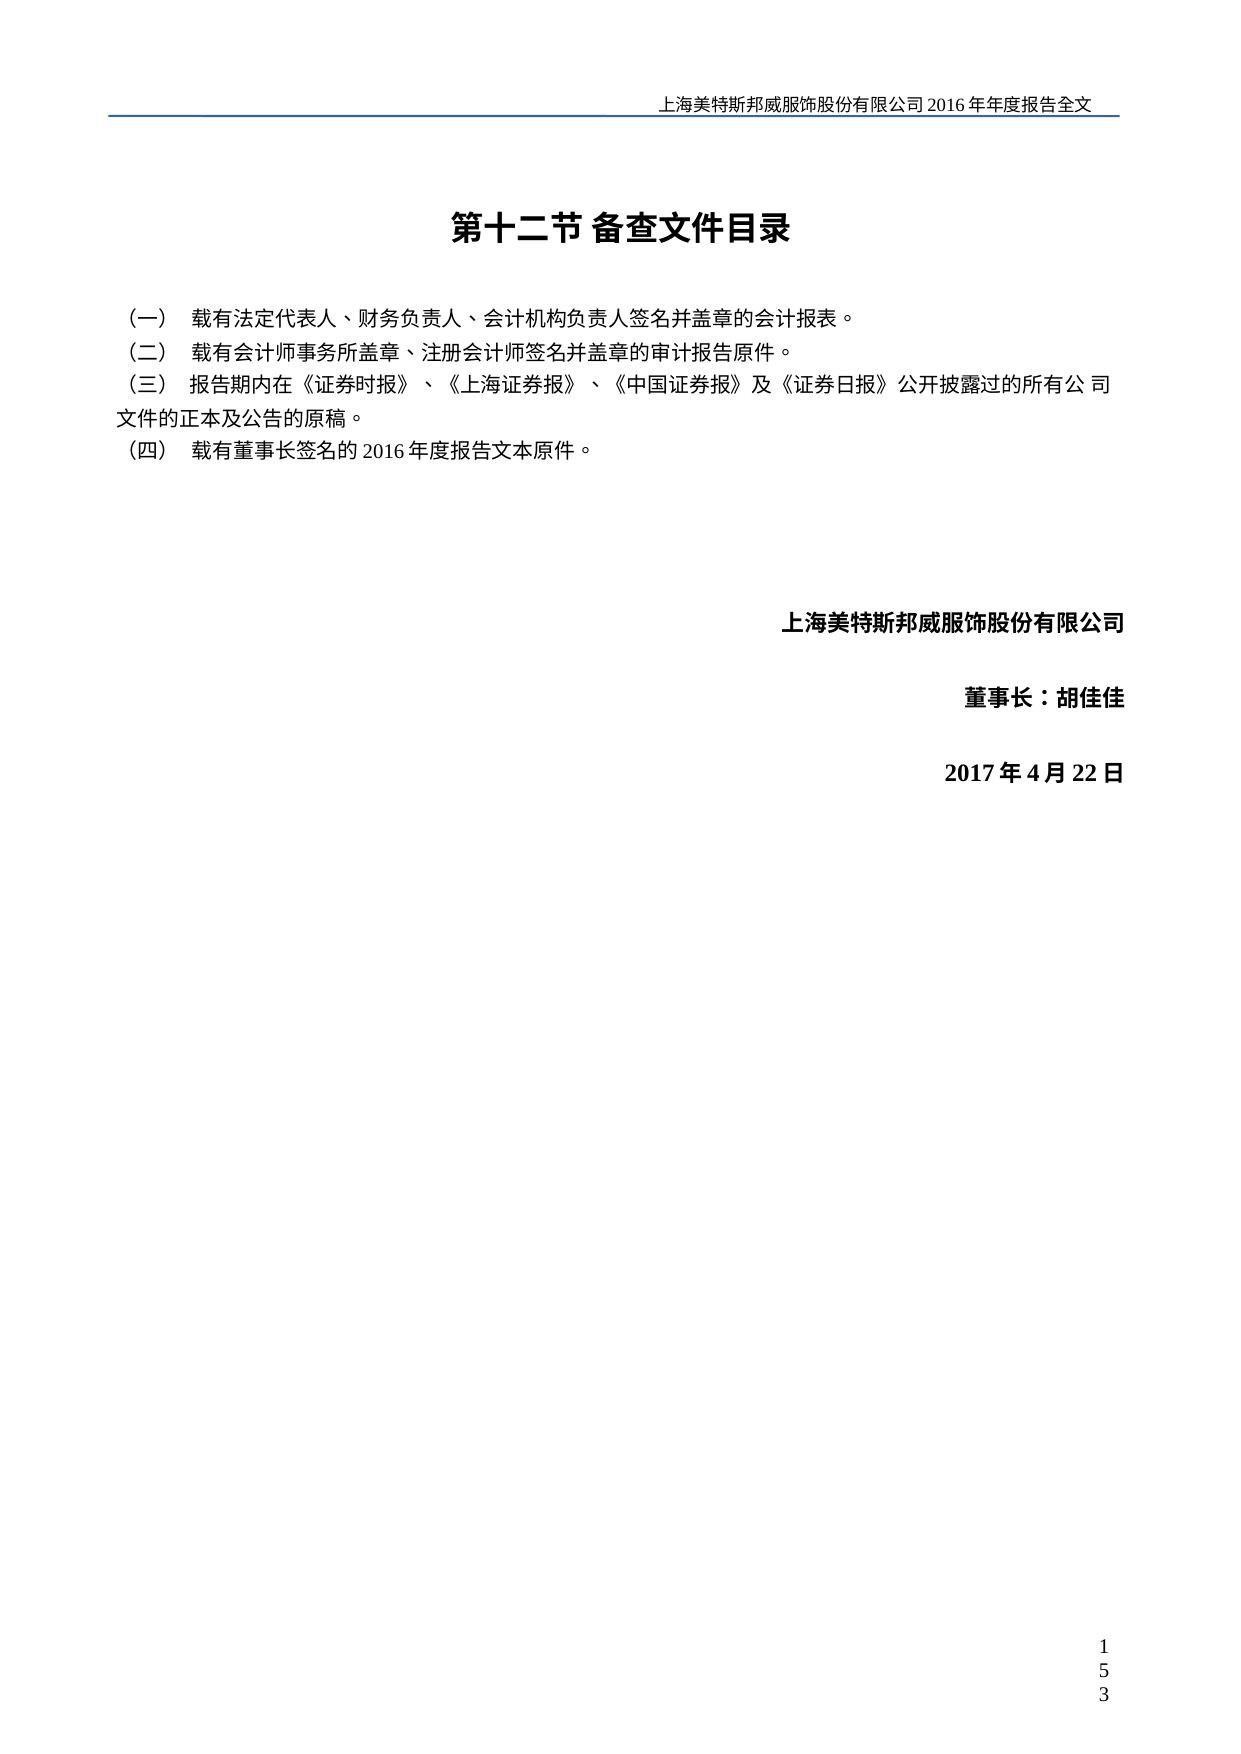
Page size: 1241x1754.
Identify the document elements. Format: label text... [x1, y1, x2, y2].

text （一） 载有法定代表人、财务负责人、会计机构负责人签名并盖章的会计报表。 [117, 301, 1125, 333]
text （三） 报告期内在《证券时报》、《上海证券报》、《中国证券报》及《证券日报》公开披露过的所有公 司文件的正本及公告的原稿。 [117, 367, 1125, 433]
text （二） 载有会计师事务所盖章、注册会计师签名并盖章的审计报告原件。 [117, 333, 1125, 367]
text 上海美特斯邦威服饰股份有限公司 [117, 607, 1125, 638]
text 董事长：胡佳佳 [117, 682, 1125, 713]
text 第十二节 备查文件目录 [117, 205, 1125, 251]
text （四） 载有董事长签名的2016年度报告文本原件。 [117, 433, 1125, 466]
text 2017年4月22日 [117, 757, 1125, 788]
